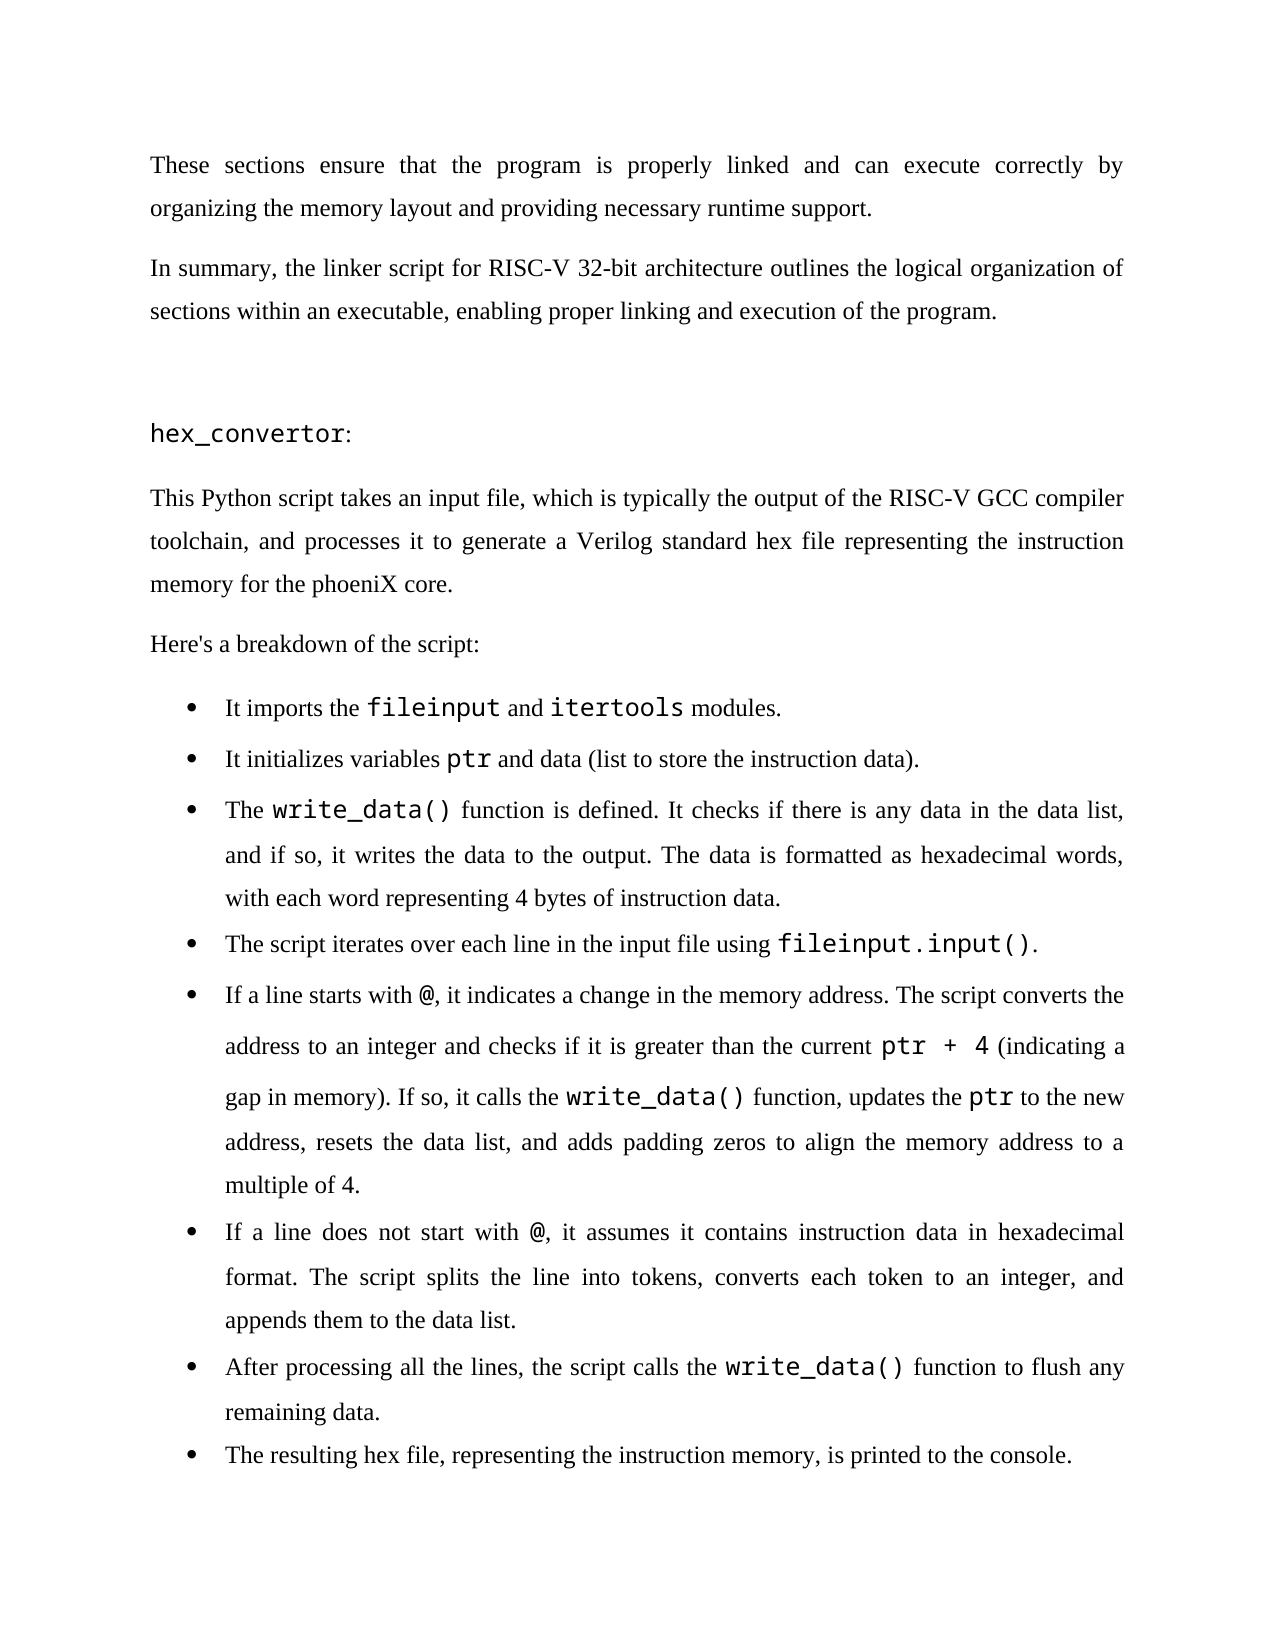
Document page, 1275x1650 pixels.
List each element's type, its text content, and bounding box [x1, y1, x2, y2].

list It initializes variables ptr and data (list to store the instruction data). [187, 740, 1125, 774]
list The write_data() function is defined. It checks if there is any data in the data list, and if so, it writes the data to the output. The data is formatted as hexadecimal words, with each word representing 4 bytes of instruction data. [187, 791, 1125, 912]
text hex_convertor: [150, 416, 1125, 450]
text This Python script takes an input file, which is typically the output of the RISC-V GCC compiler toolchain, and processes it to generate a Verilog standard hex file representing the instruction memory for the phoeniX core. [150, 483, 1125, 598]
text In summary, the linker script for RISC-V 32-bit architecture outlines the logical organization of sections within an executable, enabling proper linking and execution of the program. [150, 253, 1125, 325]
list If a line starts with @, it indicates a change in the memory address. The script converts the address to an integer and checks if it is greater than the current ptr + 4 (indicating a gap in memory). If so, it calls the write_data() function, updates the ptr to the new address, resets the data list, and adds padding zeros to align the memory address to a multiple of 4. [187, 977, 1125, 1199]
list If a line does not start with @, it assumes it contains instruction data in hexadecimal format. The script splits the line into tokens, converts each token to an integer, and appends them to the data list. [187, 1214, 1125, 1334]
list The script iterates over each line in the input file using fileinput.input(). [187, 926, 1125, 960]
text Here's a breakdown of the script: [150, 629, 1125, 658]
list The resulting hex file, representing the instruction memory, is printed to the console. [187, 1440, 1125, 1469]
list After processing all the lines, the script calls the write_data() function to flush any remaining data. [187, 1348, 1125, 1426]
list It imports the fileinput and itertools modules. [187, 689, 1125, 723]
